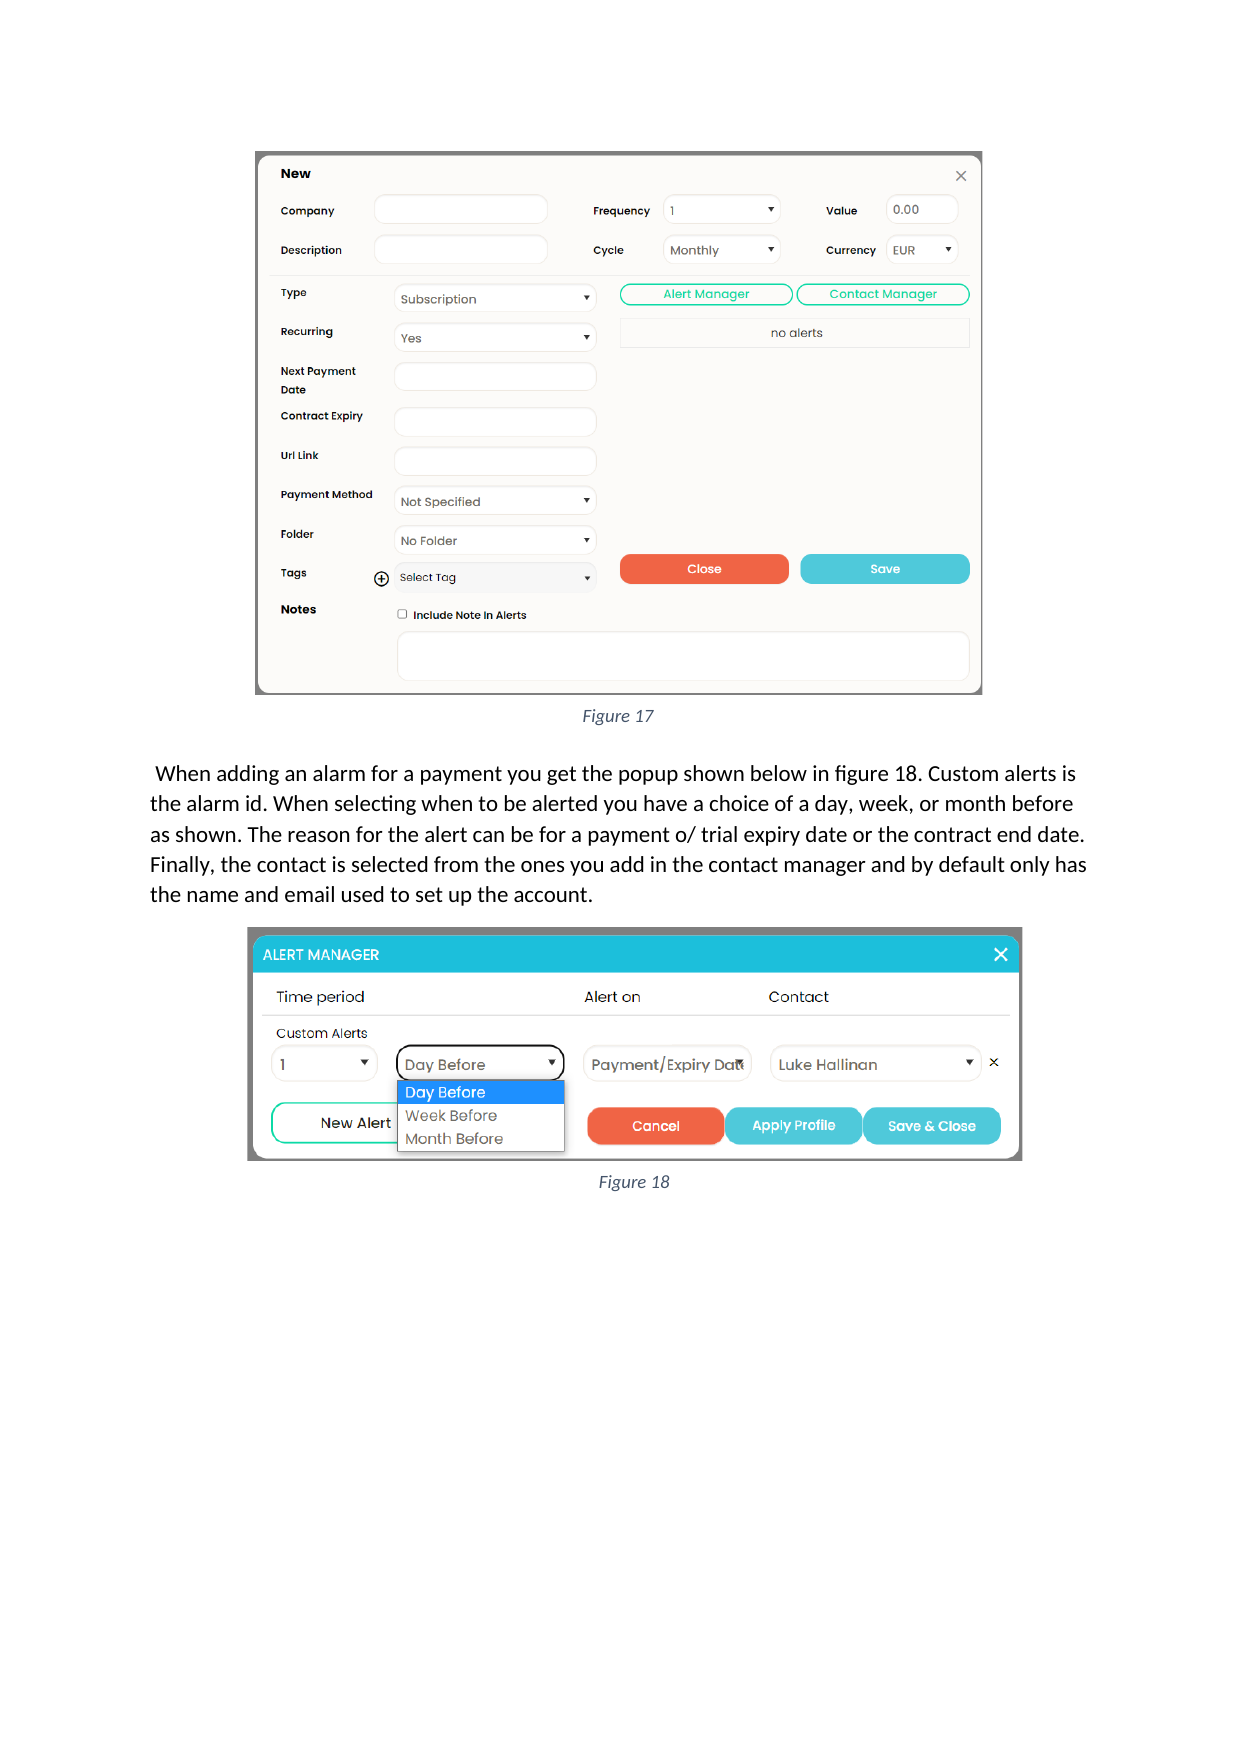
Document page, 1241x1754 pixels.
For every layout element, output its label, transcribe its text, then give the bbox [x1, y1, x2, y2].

picture [255, 151, 983, 695]
picture [247, 927, 1023, 1161]
text When adding an alarm for a payment you get the popup shown below in figure 18. Custom alerts is the alarm id. When selecting when to be alerted you have a choice of a day, week, or month before as shown. The reason for the alert can be for a payment o/ trial expiry date or the contract end date. Finally, the contact is selected from the ones you add in the contact manager and by default only has the name and email used to set up the account. [150, 759, 1090, 908]
